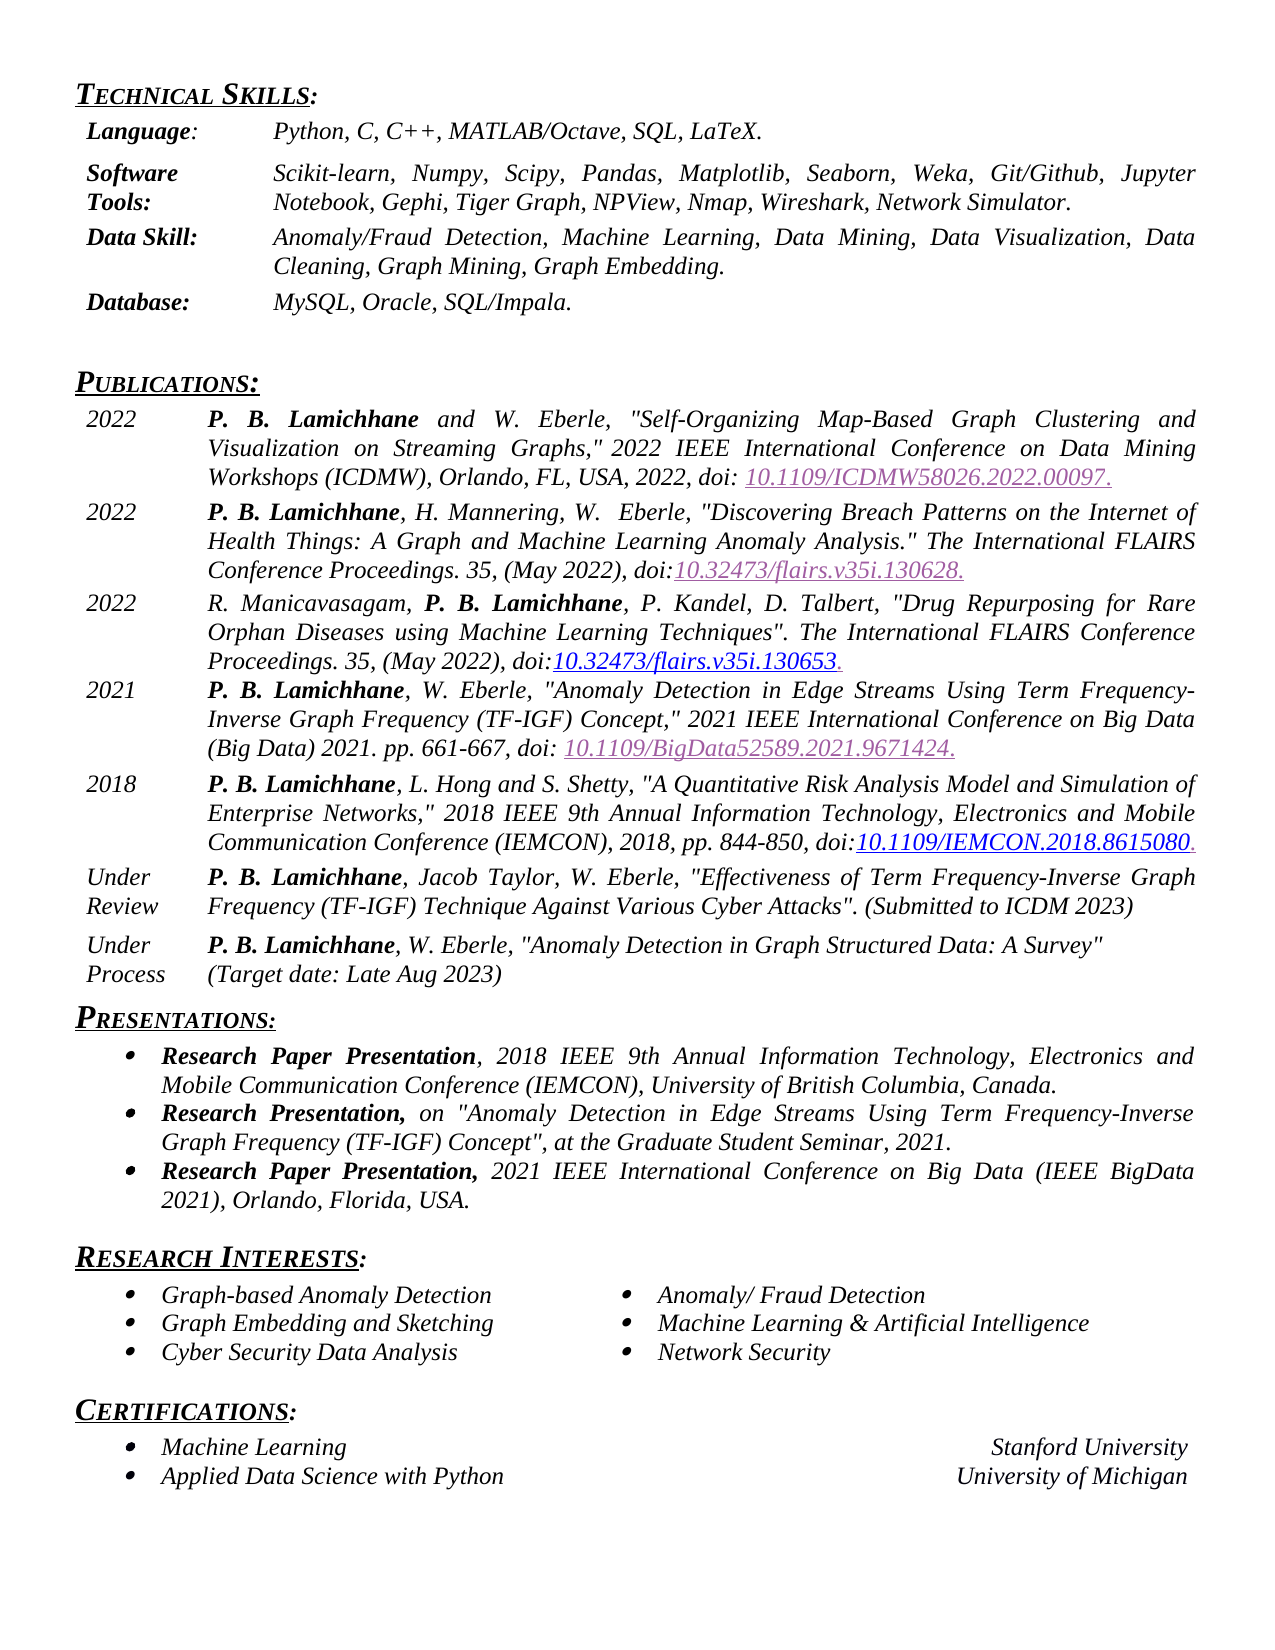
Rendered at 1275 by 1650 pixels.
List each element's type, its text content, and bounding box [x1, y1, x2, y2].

table_cell 2022 [75, 588, 196, 676]
text TECHNICAL SKILLS: [75, 75, 1200, 111]
table_cell MySQL, Oracle, SQL/Impala. [262, 288, 1210, 322]
table_cell P. B. Lamichhane, W. Eberle, "Anomaly Detection in Graph Structured Data: A Survey" (Target date: Late Aug 2023) [196, 930, 1210, 997]
table_cell P. B. Lamichhane, H. Mannering, W. Eberle, "Discovering Breach Patterns on the Internet of Health Things: A Graph and Machine Learning Anomaly Analysis." The International FLAIRS Conference Proceedings. 35, (May 2022), doi:10.32473/flairs.v35i.130628. [196, 498, 1210, 588]
table_cell 2021 [75, 676, 196, 769]
text RESEARCH INTERESTS: [75, 1238, 1200, 1274]
table_cell P. B. Lamichhane, L. Hong and S. Shetty, "A Quantitative Risk Analysis Model and Simulation of Enterprise Networks," 2018 IEEE 9th Annual Information Technology, Electronics and Mobile Communication Conference (IEMCON), 2018, pp. 844-850, doi:10.1109/IEMCON.2018.8615080. [196, 769, 1210, 862]
table_cell Applied Data Science with Python [75, 1461, 860, 1490]
table_cell Scikit-learn, Numpy, Scipy, Pandas, Matplotlib, Seaborn, Weka, Git/Github, Jupyter Notebook, Gephi, Tiger Graph, NPView, Nmap, Wireshark, Network Simulator. [262, 158, 1210, 222]
text PUBLICATIONS: [75, 363, 1200, 399]
table_cell Database: [75, 288, 262, 322]
table_cell 2022 [75, 498, 196, 588]
table_cell University of Michigan [860, 1461, 1201, 1490]
table_cell Data Skill: [75, 222, 262, 287]
table_cell Software Tools: [75, 158, 262, 222]
table_cell Under Review [75, 862, 196, 930]
table_header Anomaly/ Fraud Detection Machine Learning & Artificial Intelligence Network Security [571, 1280, 1210, 1391]
table_header Stanford University [860, 1432, 1201, 1461]
table_header Graph-based Anomaly Detection Graph Embedding and Sketching Cyber Security Data Analysis [75, 1280, 571, 1391]
table_cell Under Process [75, 930, 196, 997]
table_header Language: [75, 116, 262, 158]
table_cell Anomaly/Fraud Detection, Machine Learning, Data Mining, Data Visualization, Data Cleaning, Graph Mining, Graph Embedding. [262, 222, 1210, 287]
table_header Research Paper Presentation, 2018 IEEE 9th Annual Information Technology, Electronics and Mobile Communication Conference (IEMCON), University of British Columbia, Canada. Research Presentation, on "Anomaly Detection in Edge Streams Using Term Frequency-Inverse Graph Frequency (TF-IGF) Concept", at the Graduate Student Seminar, 2021. Research Paper Presentation, 2021 IEEE International Conference on Big Data (IEEE BigData 2021), Orlando, Florida, USA. [75, 1041, 1208, 1238]
table_cell P. B. Lamichhane, W. Eberle, "Anomaly Detection in Edge Streams Using Term Frequency-Inverse Graph Frequency (TF-IGF) Concept," 2021 IEEE International Conference on Big Data (Big Data) 2021. pp. 661-667, doi: 10.1109/BigData52589.2021.9671424. [196, 676, 1210, 769]
table_header P. B. Lamichhane and W. Eberle, "Self-Organizing Map-Based Graph Clustering and Visualization on Streaming Graphs," 2022 IEEE International Conference on Data Mining Workshops (ICDMW), Orlando, FL, USA, 2022, doi: 10.1109/ICDMW58026.2022.00097. [196, 405, 1210, 497]
table_cell P. B. Lamichhane, Jacob Taylor, W. Eberle, "Effectiveness of Term Frequency-Inverse Graph Frequency (TF-IGF) Technique Against Various Cyber Attacks". (Submitted to ICDM 2023) [196, 862, 1210, 930]
table_header 2022 [75, 405, 196, 497]
table_header Python, C, C++, MATLAB/Octave, SQL, LaTeX. [262, 116, 1210, 158]
text PRESENTATIONS: [75, 997, 1200, 1035]
table_cell 2018 [75, 769, 196, 862]
table_cell R. Manicavasagam, P. B. Lamichhane, P. Kandel, D. Talbert, "Drug Repurposing for Rare Orphan Diseases using Machine Learning Techniques". The International FLAIRS Conference Proceedings. 35, (May 2022), doi:10.32473/flairs.v35i.130653. [196, 588, 1210, 676]
text CERTIFICATIONS: [75, 1391, 1200, 1427]
table_header Machine Learning [75, 1432, 860, 1461]
